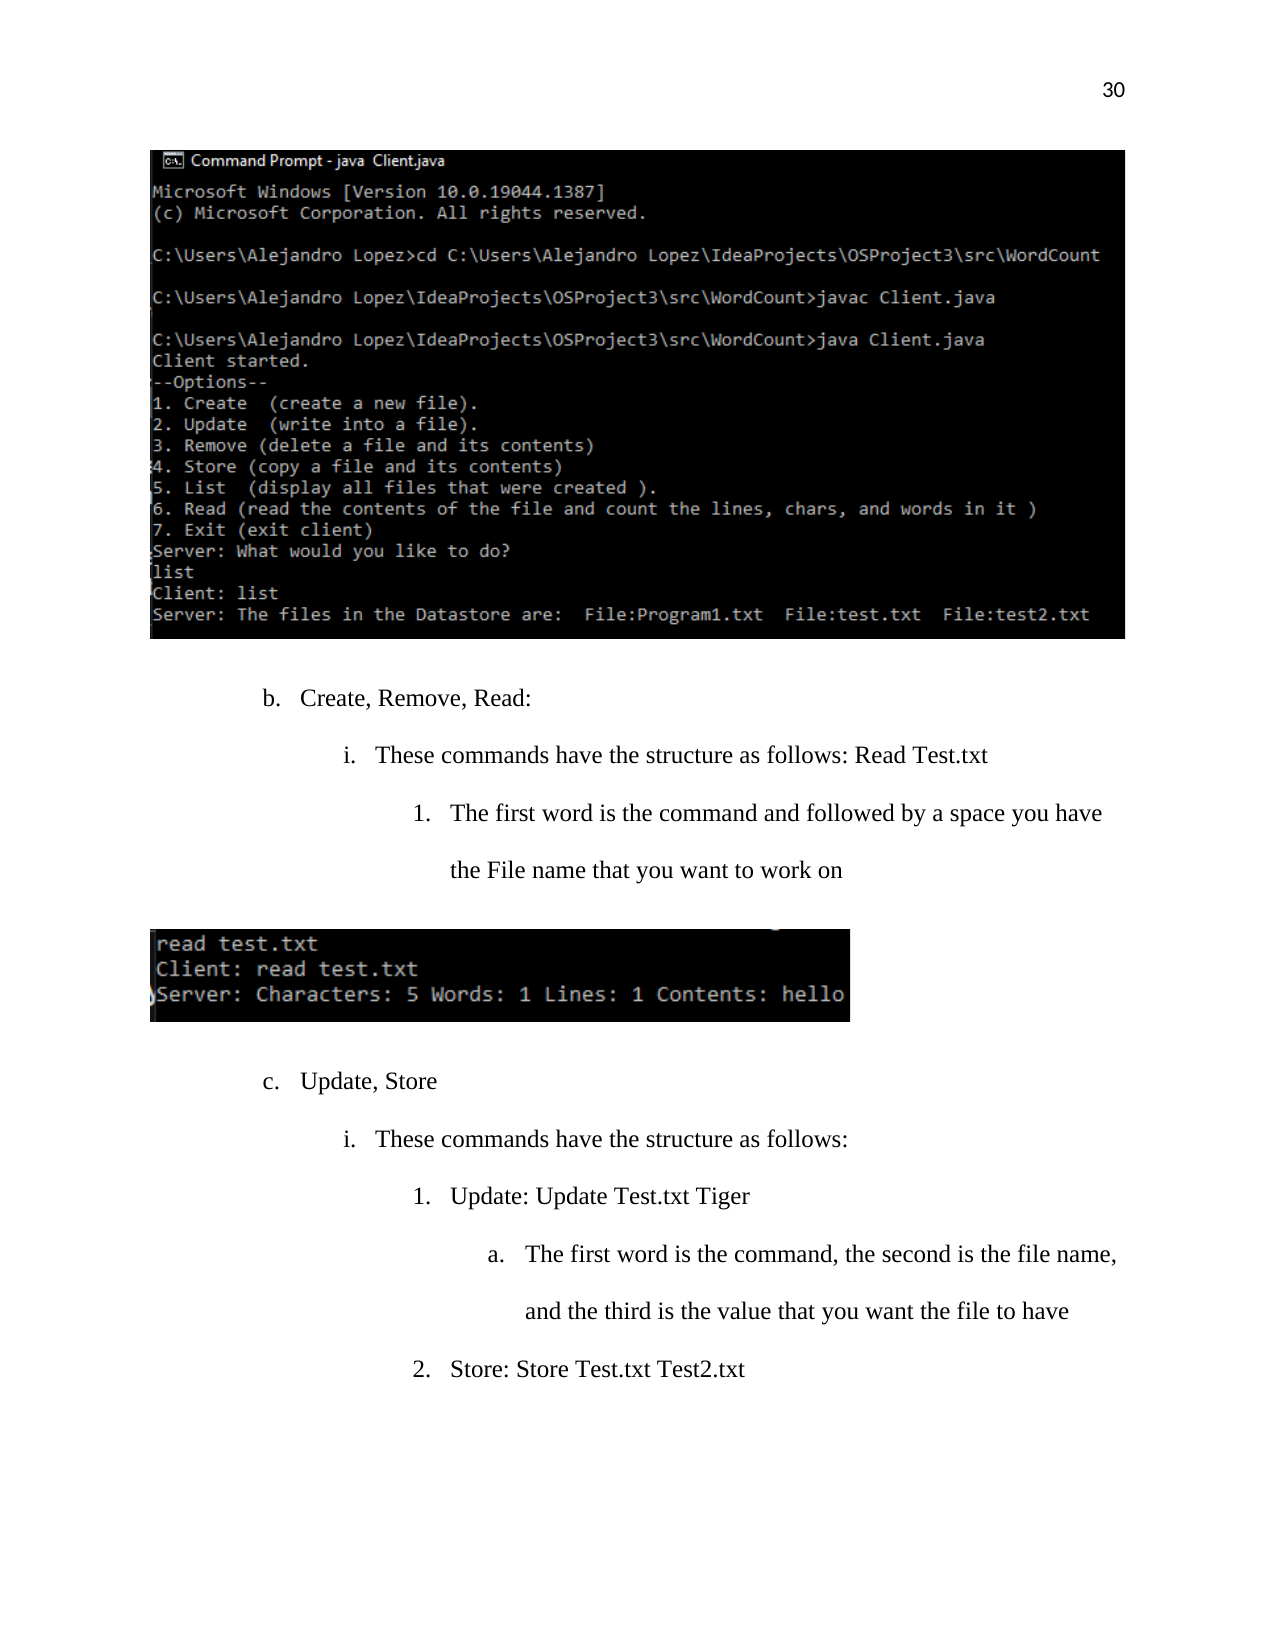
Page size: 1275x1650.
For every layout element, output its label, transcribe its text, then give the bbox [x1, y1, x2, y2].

list Create, Remove, Read: [262, 683, 1125, 712]
list The first word is the command and followed by a space you have the File name that you want to work on [412, 798, 1125, 884]
list The first word is the command, the second is the file name, and the third is the value that you want the file to have [487, 1239, 1125, 1325]
list Update: Update Test.txt Tiger [412, 1181, 1125, 1210]
list These commands have the structure as follows: Read Test.txt [356, 740, 1125, 769]
list Update, Store [262, 1066, 1125, 1095]
list These commands have the structure as follows: [356, 1124, 1125, 1153]
list Store: Store Test.txt Test2.txt [412, 1354, 1125, 1383]
picture [150, 929, 851, 1022]
picture [150, 150, 1125, 639]
